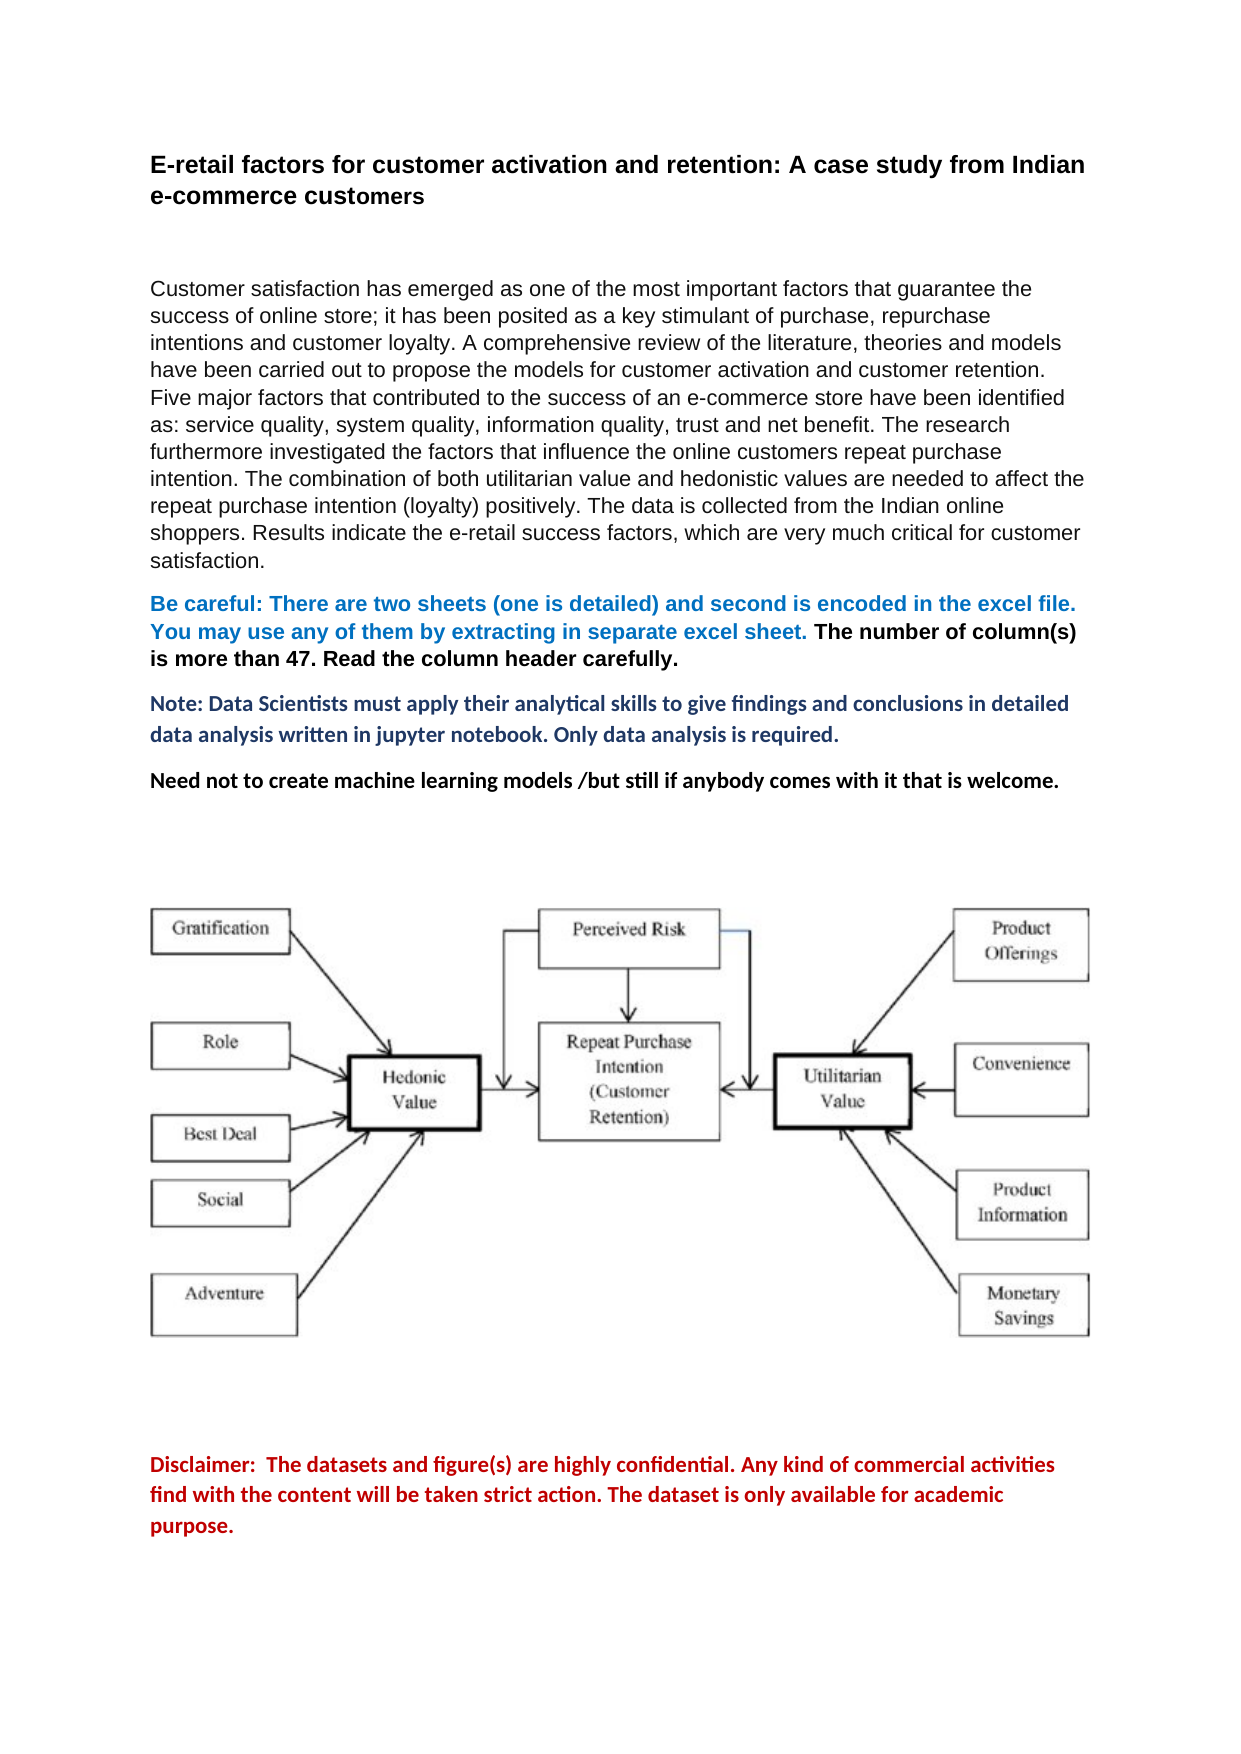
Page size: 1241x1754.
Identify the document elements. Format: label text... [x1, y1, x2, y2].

picture [150, 907, 1091, 1338]
text Note: Data Scientists must apply their analytical skills to give findings and conclusions in detailed data analysis written in jupyter notebook. Only data analysis is required. [150, 689, 1090, 748]
text E-retail factors for customer activation and retention: A case study from Indian e-commerce customers [150, 150, 1090, 210]
text Need not to create machine learning models /but still if anybody comes with it that is welcome. [150, 767, 1090, 795]
text Be careful: There are two sheets (one is detailed) and second is encoded in the excel file. You may use any of them by extracting in separate excel sheet. The number of column(s) is more than 47. Read the column header carefully. [150, 591, 1090, 671]
text Disclaimer: The datasets and figure(s) are highly confidential. Any kind of commercial activities find with the content will be taken strict action. The dataset is only available for academic purpose. [150, 1450, 1090, 1539]
text Customer satisfaction has emerged as one of the most important factors that guarantee the success of online store; it has been posited as a key stimulant of purchase, repurchase intentions and customer loyalty. A comprehensive review of the literature, theories and models have been carried out to propose the models for customer activation and customer retention. Five major factors that contributed to the success of an e-commerce store have been identified as: service quality, system quality, information quality, trust and net benefit. The research furthermore investigated the factors that influence the online customers repeat purchase intention. The combination of both utilitarian value and hedonistic values are needed to affect the repeat purchase intention (loyalty) positively. The data is collected from the Indian online shoppers. Results indicate the e-retail success factors, which are very much critical for customer satisfaction. [150, 276, 1090, 573]
